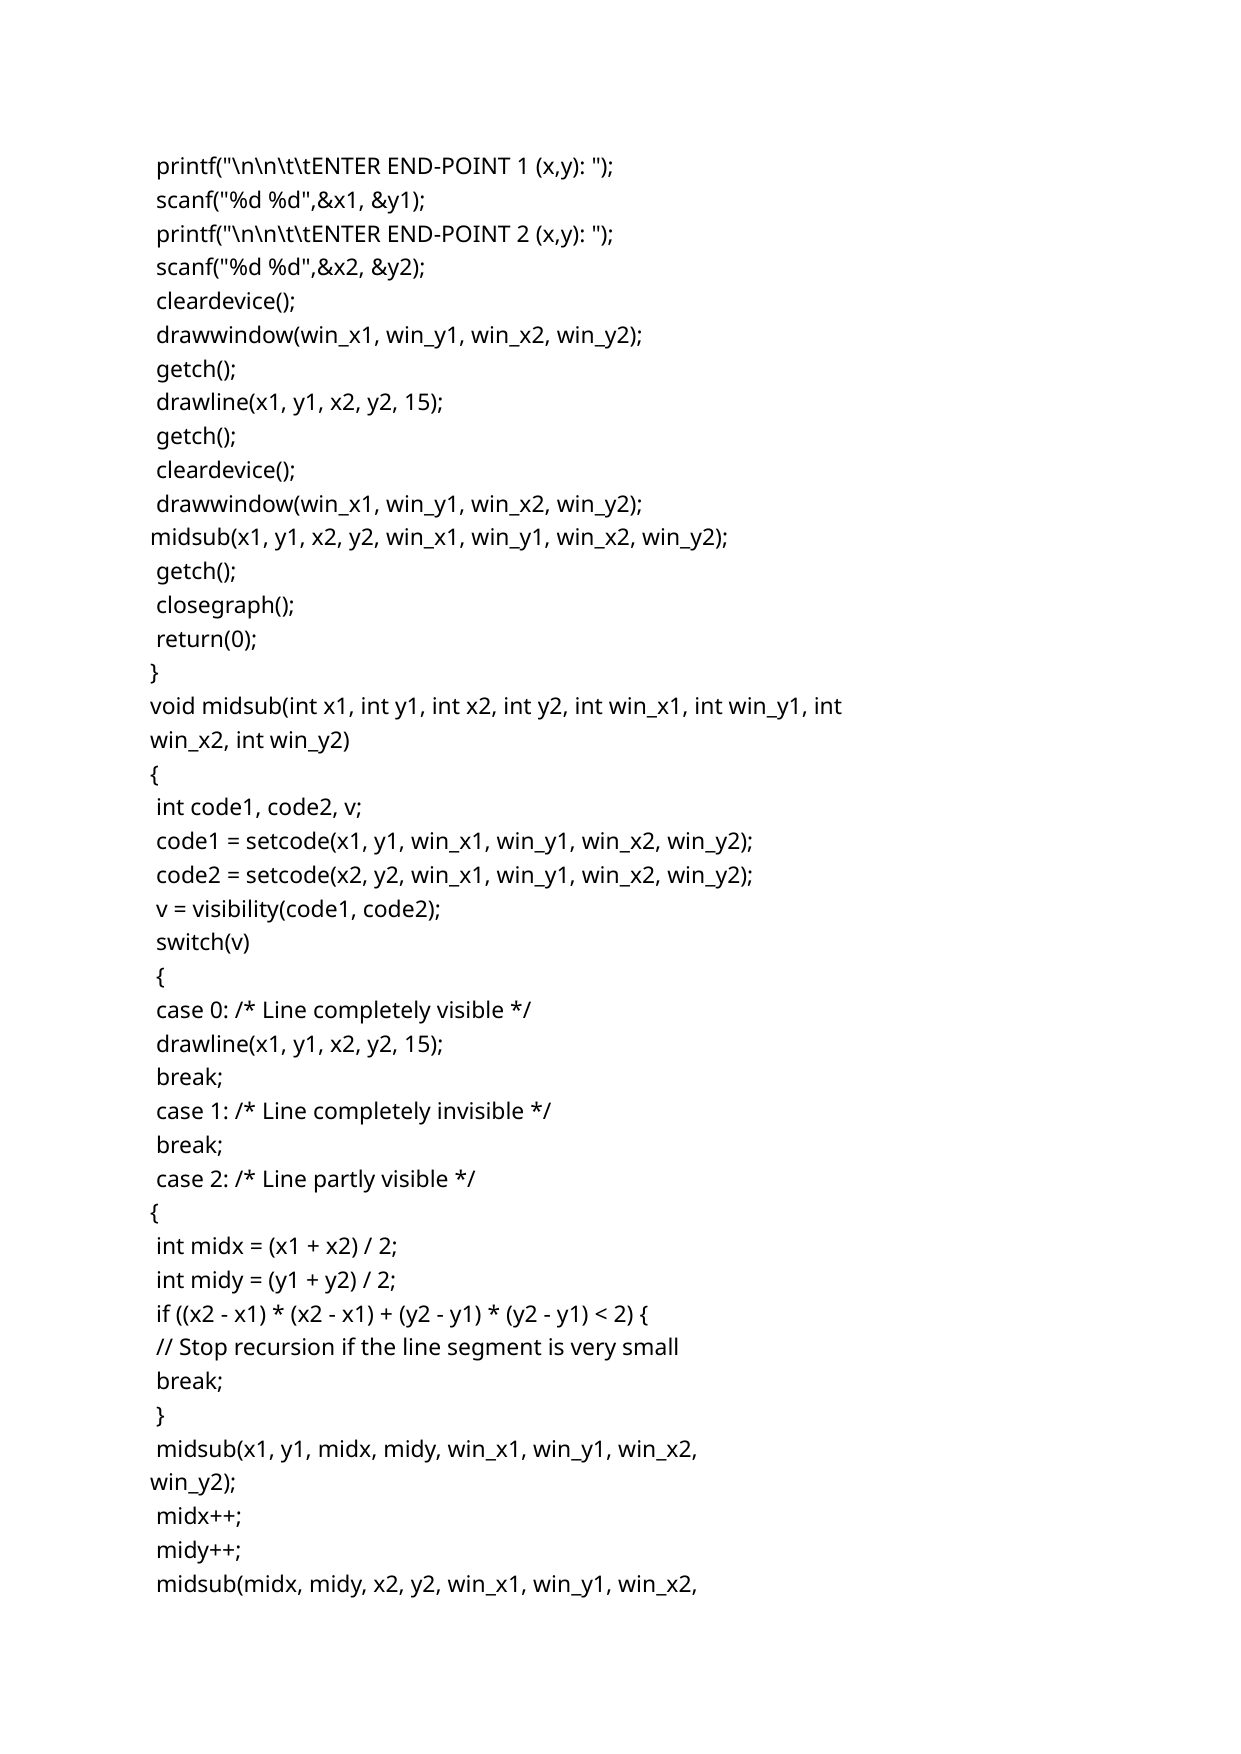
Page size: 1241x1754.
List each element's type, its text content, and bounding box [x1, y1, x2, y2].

text win_x2, int win_y2) [150, 724, 1090, 755]
text break; [150, 1061, 1090, 1092]
text } [150, 656, 1090, 687]
text drawline(x1, y1, x2, y2, 15); [150, 1027, 1090, 1059]
text getch(); [150, 420, 1090, 451]
text v = visibility(code1, code2); [150, 892, 1090, 924]
text case 2: /* Line partly visible */ [150, 1162, 1090, 1194]
text { [150, 960, 1090, 991]
text cleardevice(); [150, 285, 1090, 316]
text code2 = setcode(x2, y2, win_x1, win_y1, win_x2, win_y2); [150, 859, 1090, 890]
text int midx = (x1 + x2) / 2; [150, 1230, 1090, 1261]
text if ((x2 - x1) * (x2 - x1) + (y2 - y1) * (y2 - y1) < 2) { [150, 1297, 1090, 1329]
text midsub(midx, midy, x2, y2, win_x1, win_y1, win_x2, [150, 1567, 1090, 1599]
text drawwindow(win_x1, win_y1, win_x2, win_y2); [150, 487, 1090, 519]
text midsub(x1, y1, x2, y2, win_x1, win_y1, win_x2, win_y2); [150, 521, 1090, 552]
text win_y2); [150, 1466, 1090, 1497]
text { [150, 1196, 1090, 1227]
text scanf("%d %d",&x1, &y1); [150, 184, 1090, 215]
text } [150, 1399, 1090, 1430]
text break; [150, 1365, 1090, 1396]
text // Stop recursion if the line segment is very small [150, 1331, 1090, 1362]
text getch(); [150, 555, 1090, 586]
text printf("\n\n\t\tENTER END-POINT 2 (x,y): "); [150, 217, 1090, 249]
text break; [150, 1129, 1090, 1160]
text case 1: /* Line completely invisible */ [150, 1095, 1090, 1126]
text int code1, code2, v; [150, 791, 1090, 822]
text switch(v) [150, 926, 1090, 957]
text return(0); [150, 622, 1090, 654]
text getch(); [150, 352, 1090, 384]
text code1 = setcode(x1, y1, win_x1, win_y1, win_x2, win_y2); [150, 825, 1090, 856]
text case 0: /* Line completely visible */ [150, 994, 1090, 1025]
text void midsub(int x1, int y1, int x2, int y2, int win_x1, int win_y1, int [150, 690, 1090, 721]
text scanf("%d %d",&x2, &y2); [150, 251, 1090, 282]
text closegraph(); [150, 589, 1090, 620]
text printf("\n\n\t\tENTER END-POINT 1 (x,y): "); [150, 150, 1090, 181]
text cleardevice(); [150, 454, 1090, 485]
text int midy = (y1 + y2) / 2; [150, 1264, 1090, 1295]
text { [150, 757, 1090, 789]
text midsub(x1, y1, midx, midy, win_x1, win_y1, win_x2, [150, 1432, 1090, 1464]
text drawline(x1, y1, x2, y2, 15); [150, 386, 1090, 417]
text midx++; [150, 1500, 1090, 1531]
text midy++; [150, 1534, 1090, 1565]
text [150, 319, 1090, 350]
